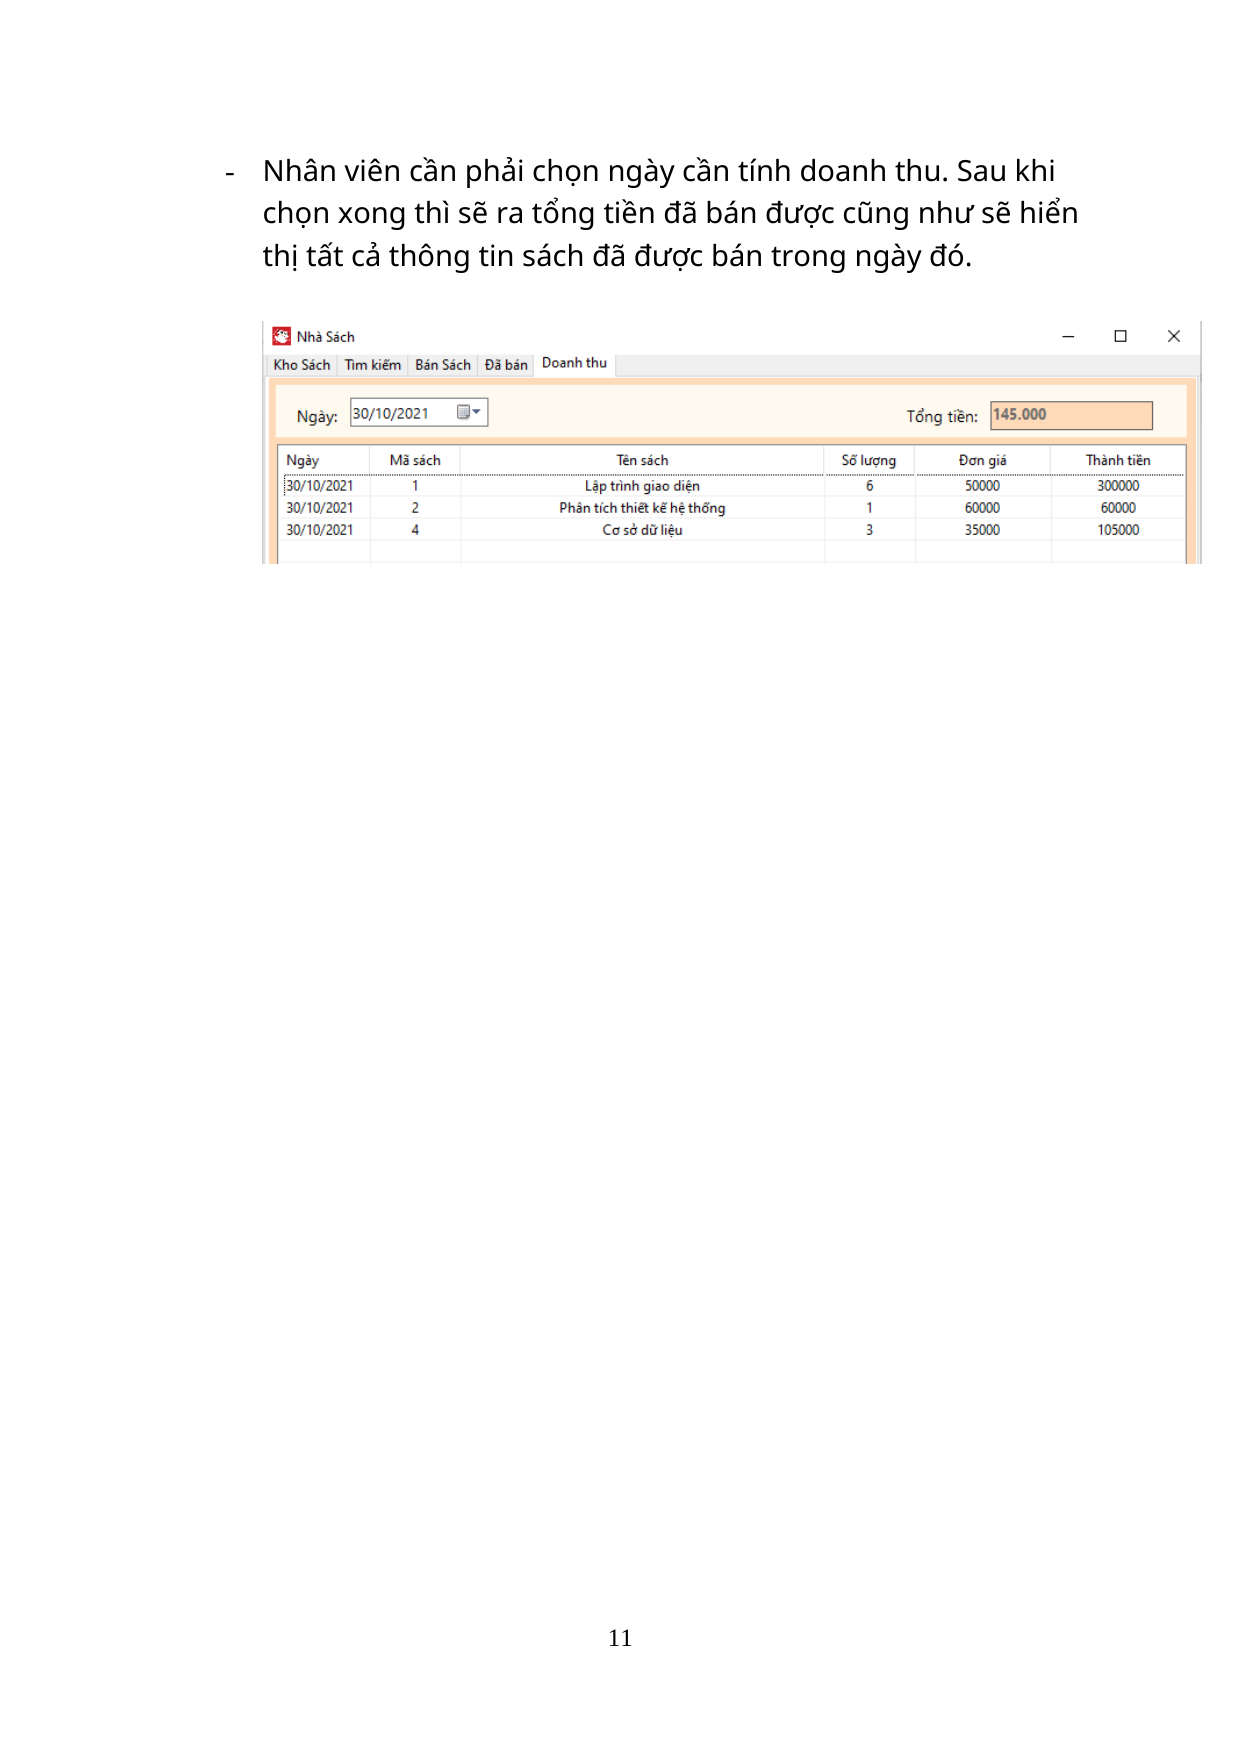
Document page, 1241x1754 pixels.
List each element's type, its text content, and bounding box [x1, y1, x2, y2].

picture [262, 321, 1202, 564]
list Nhân viên cần phải chọn ngày cần tính doanh thu. Sau khi chọn xong thì sẽ ra tổng tiền đã bán được cũng như sẽ hiển thị tất cả thông tin sách đã được bán trong ngày đó. [225, 150, 1090, 275]
